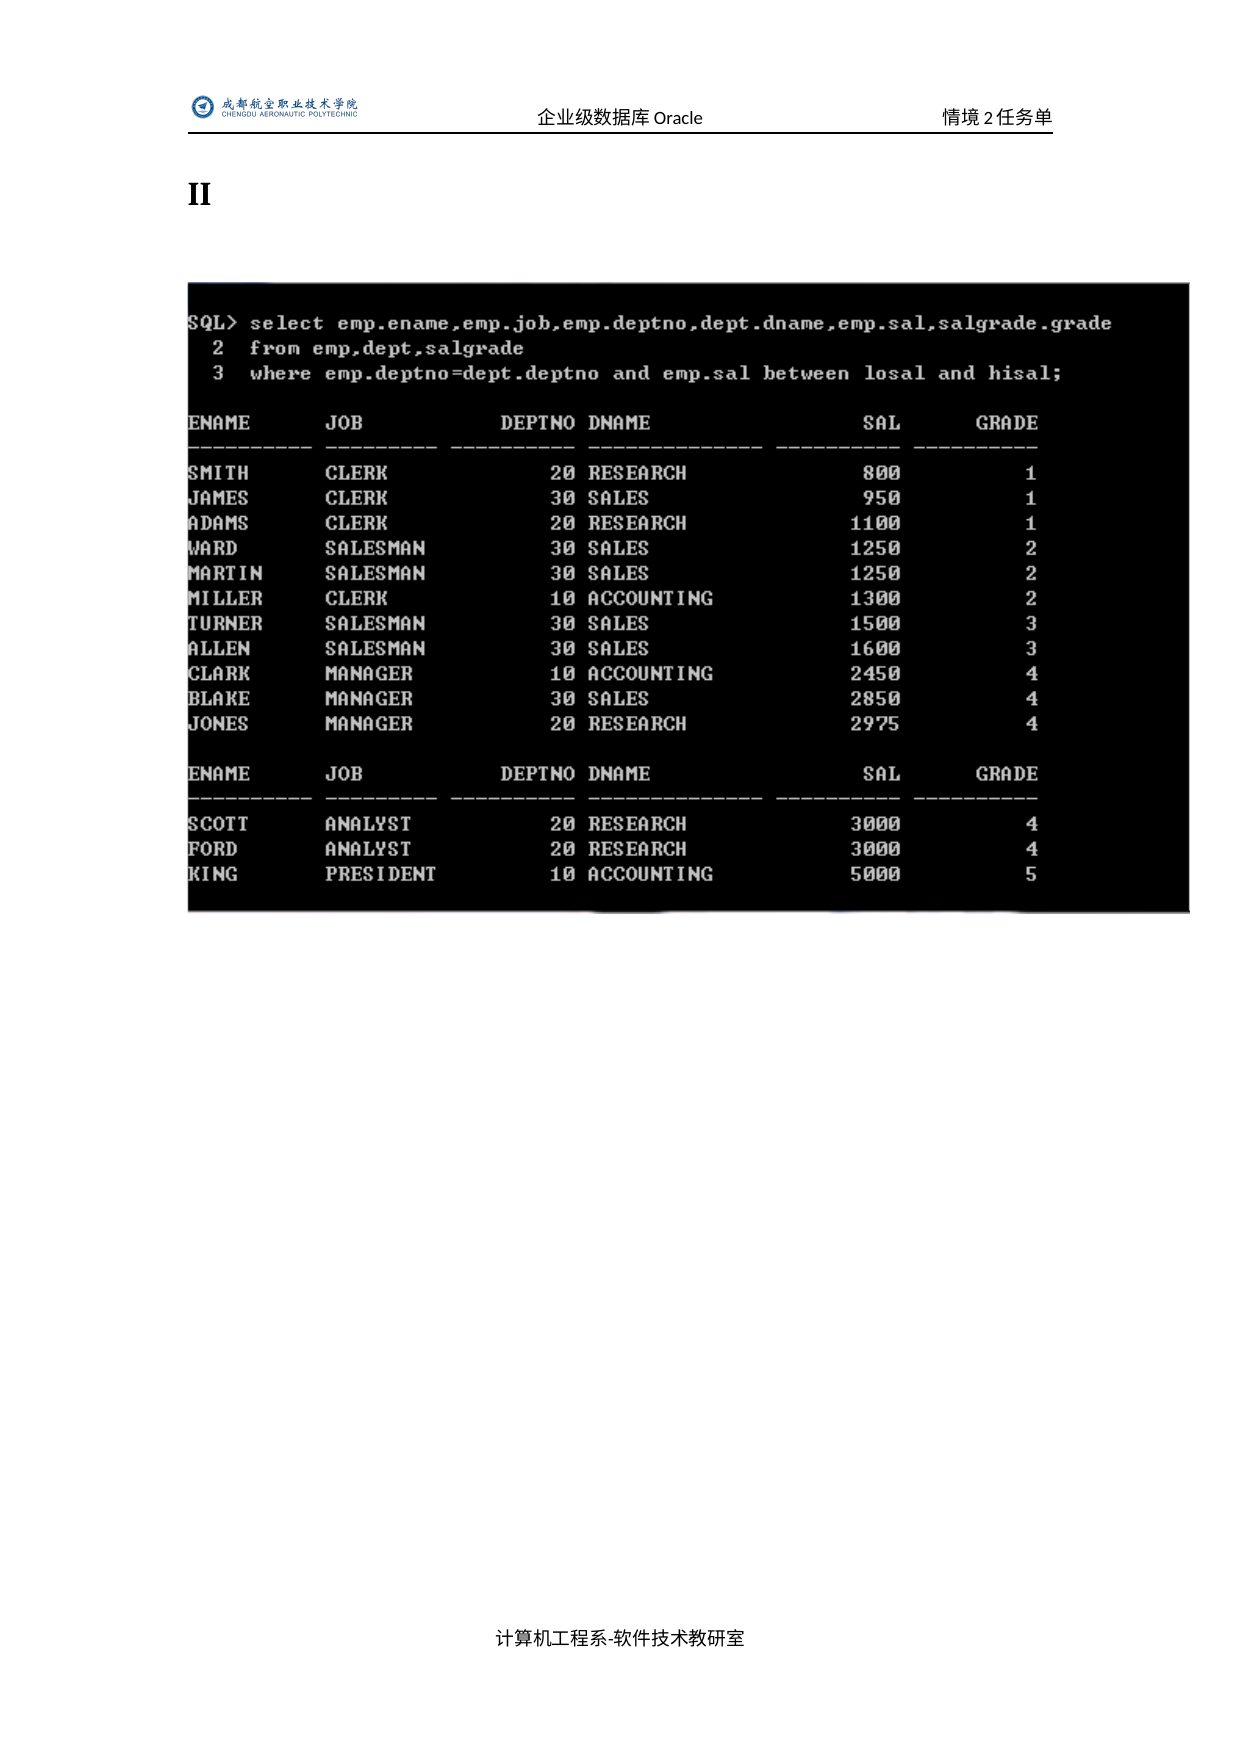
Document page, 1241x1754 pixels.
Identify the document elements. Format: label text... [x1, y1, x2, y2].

picture [187, 88, 368, 125]
picture [187, 282, 1190, 914]
subtitle II [187, 162, 1053, 227]
